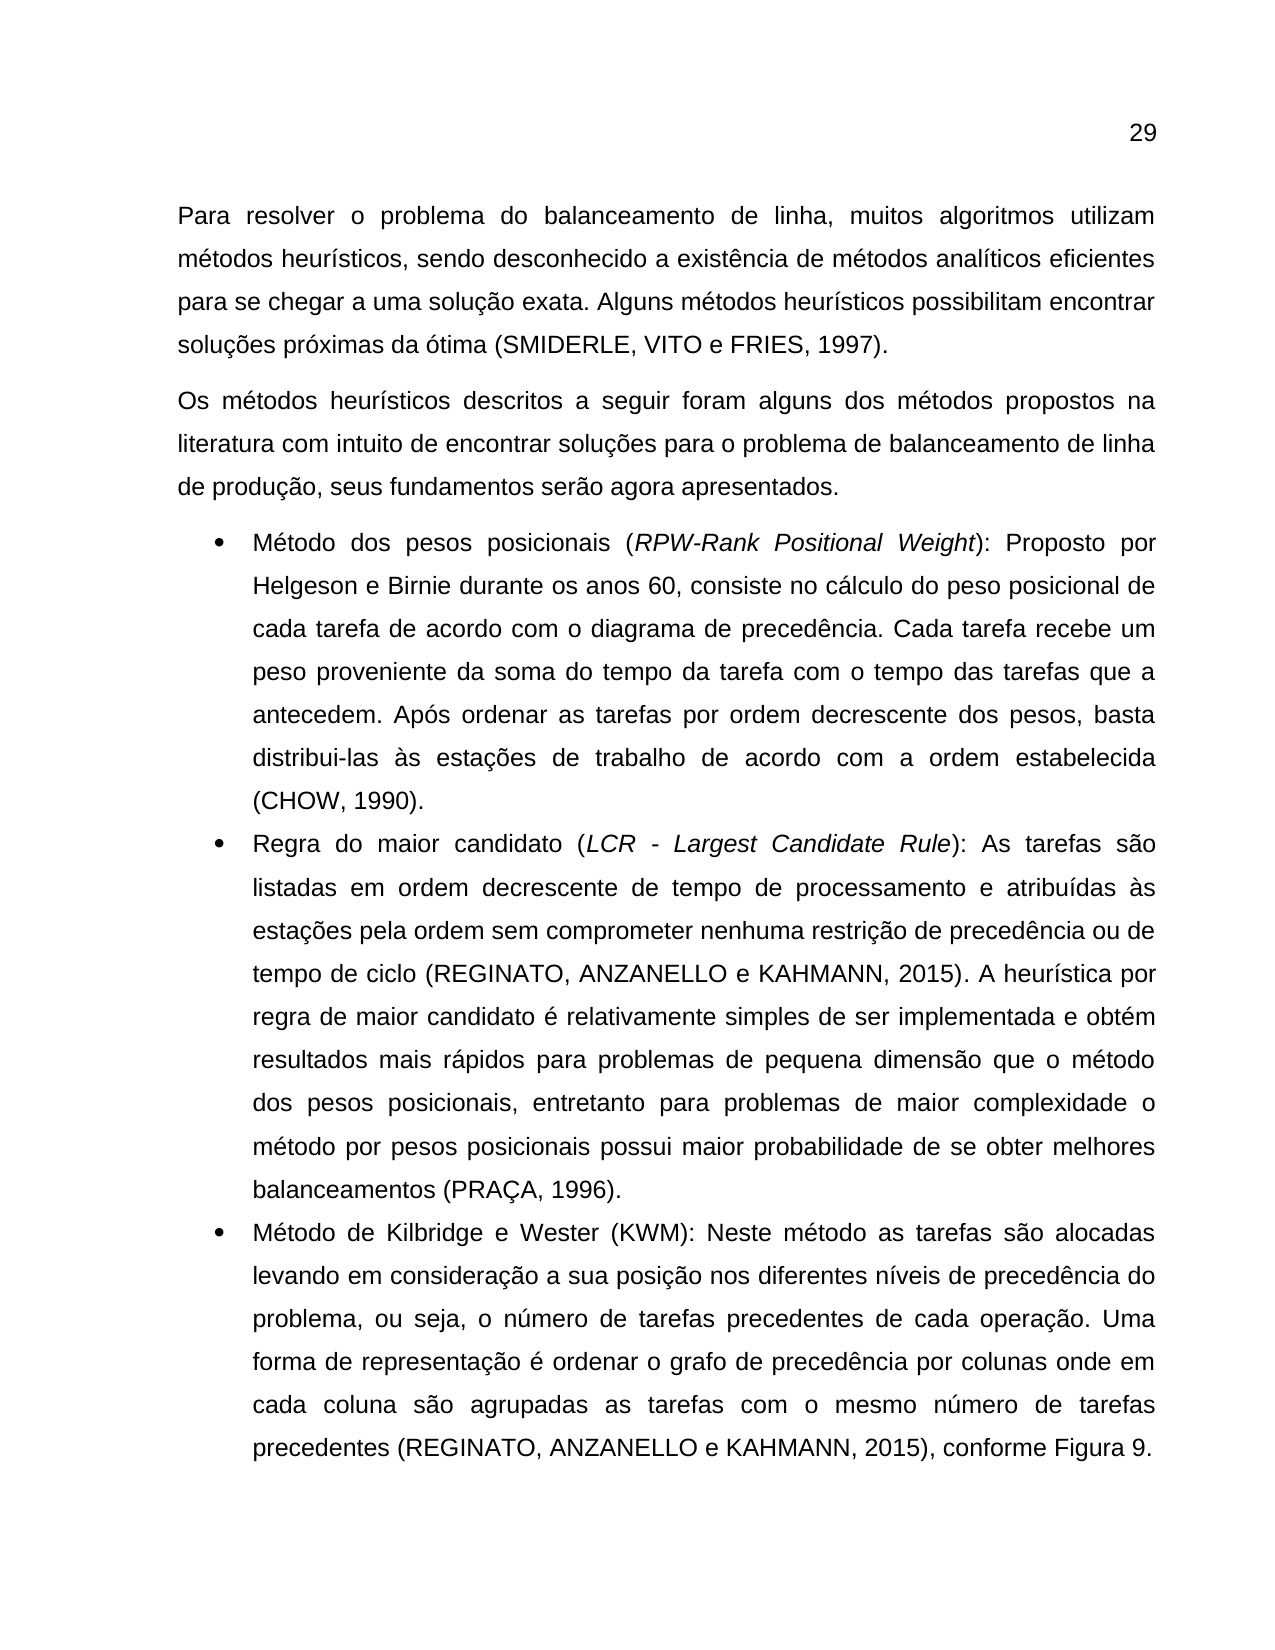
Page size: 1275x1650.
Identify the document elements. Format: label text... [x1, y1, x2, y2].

text Para resolver o problema do balanceamento de linha, muitos algoritmos utilizam métodos heurísticos, sendo desconhecido a existência de métodos analíticos eficientes para se chegar a uma solução exata. Alguns métodos heurísticos possibilitam encontrar soluções próximas da ótima . [177, 201, 1157, 359]
list Regra do maior candidato (LCR - Largest Candidate Rule): As tarefas são listadas em ordem decrescente de tempo de processamento e atribuídas às estações pela ordem sem comprometer nenhuma restrição de precedência ou de tempo de ciclo . A heurística por regra de maior candidato é relativamente simples de ser implementada e obtém resultados mais rápidos para problemas de pequena dimensão que o método dos pesos posicionais, entretanto para problemas de maior complexidade o método por pesos posicionais possui maior probabilidade de se obter melhores balanceamentos . [215, 829, 1157, 1203]
list Método dos pesos posicionais (RPW-Rank Positional Weight): Proposto por Helgeson e Birnie durante os anos 60, consiste no cálculo do peso posicional de cada tarefa de acordo com o diagrama de precedência. Cada tarefa recebe um peso proveniente da soma do tempo da tarefa com o tempo das tarefas que a antecedem. Após ordenar as tarefas por ordem decrescente dos pesos, basta distribui-las às estações de trabalho de acordo com a ordem estabelecida . [215, 527, 1157, 815]
text Os métodos heurísticos descritos a seguir foram alguns dos métodos propostos na literatura com intuito de encontrar soluções para o problema de balanceamento de linha de produção, seus fundamentos serão agora apresentados. [177, 386, 1157, 501]
list Método de Kilbridge e Wester (KWM): Neste método as tarefas são alocadas levando em consideração a sua posição nos diferentes níveis de precedência do problema, ou seja, o número de tarefas precedentes de cada operação. Uma forma de representação é ordenar o grafo de precedência por colunas onde em cada coluna são agrupadas as tarefas com o mesmo número de tarefas precedentes , conforme figura 9. [215, 1218, 1157, 1462]
